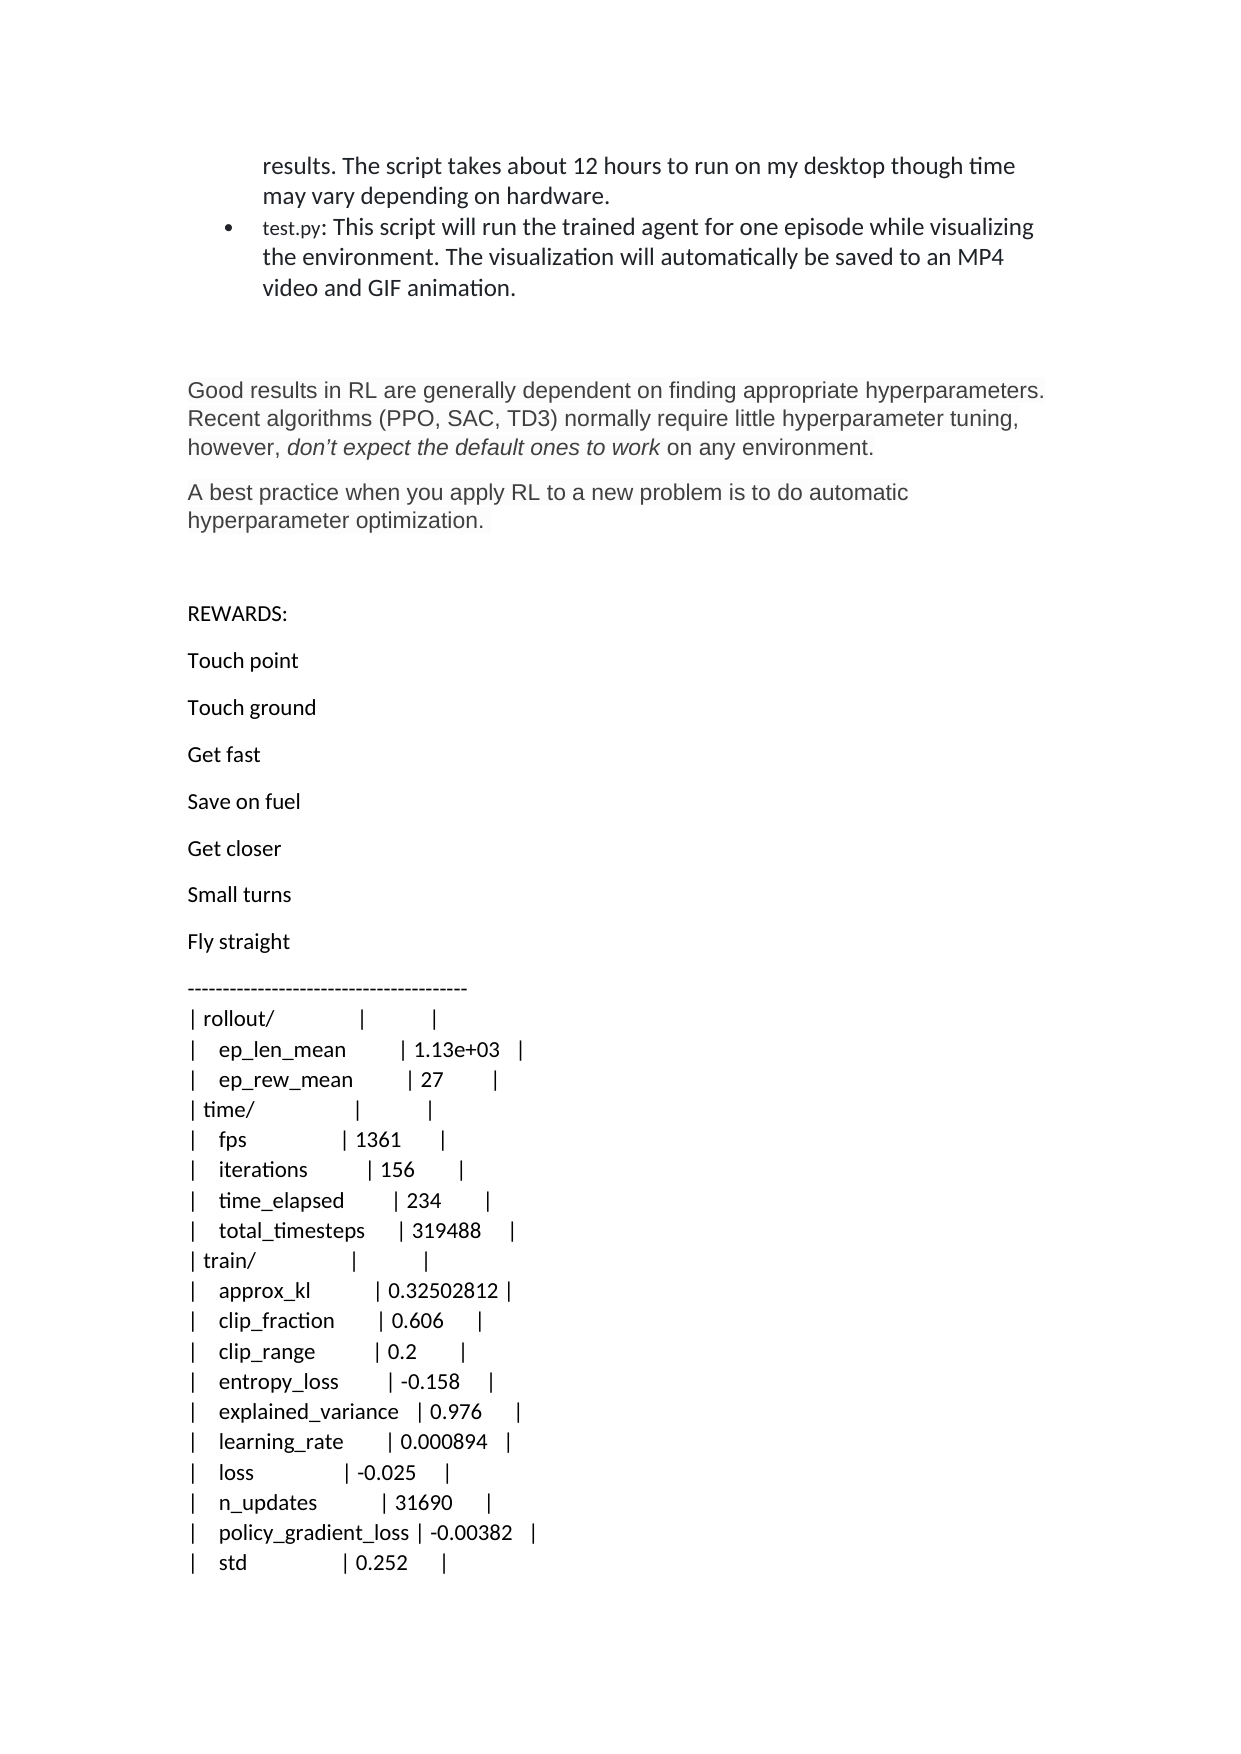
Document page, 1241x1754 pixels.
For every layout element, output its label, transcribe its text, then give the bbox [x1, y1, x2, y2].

text | n_updates | 31690 | [187, 1488, 1053, 1516]
text | rollout/ | | [187, 1004, 1053, 1032]
text | policy_gradient_loss | -0.00382 | [187, 1518, 1053, 1546]
text Get closer [187, 834, 1053, 862]
text | iterations | 156 | [187, 1156, 1053, 1183]
text | loss | -0.025 | [187, 1458, 1053, 1486]
text | time_elapsed | 234 | [187, 1186, 1053, 1214]
text Fly straight [187, 927, 1053, 955]
text REWARDS: [187, 599, 1053, 627]
text ---------------------------------------- [187, 974, 1053, 1002]
text | clip_fraction | 0.606 | [187, 1307, 1053, 1334]
text | fps | 1361 | [187, 1125, 1053, 1153]
text | ep_rew_mean | 27 | [187, 1065, 1053, 1093]
text | entropy_loss | -0.158 | [187, 1367, 1053, 1395]
text Touch point [187, 646, 1053, 674]
text | clip_range | 0.2 | [187, 1337, 1053, 1365]
text | ep_len_mean | 1.13e+03 | [187, 1035, 1053, 1063]
list test.py: This script will run the trained agent for one episode while visualizing the environment. The visualization will automatically be saved to an MP4 video and GIF animation. [225, 211, 1053, 303]
text | learning_rate | 0.000894 | [187, 1427, 1053, 1455]
text | total_timesteps | 319488 | [187, 1216, 1053, 1244]
text Get fast [187, 740, 1053, 768]
text Small turns [187, 881, 1053, 908]
text | explained_variance | 0.976 | [187, 1397, 1053, 1425]
text Save on fuel [187, 787, 1053, 815]
text | time/ | | [187, 1095, 1053, 1123]
text Good results in RL are generally dependent on finding appropriate hyperparameters. Recent algorithms (PPO, SAC, TD3) normally require little hyperparameter tuning, however, don’t expect the default ones to work on any environment. [187, 377, 1053, 460]
text | approx_kl | 0.32502812 | [187, 1276, 1053, 1304]
text | train/ | | [187, 1246, 1053, 1274]
text | std | 0.252 | [187, 1548, 1053, 1576]
text A best practice when you apply RL to a new problem is to do automatic hyperparameter optimization. [187, 479, 1053, 534]
text Touch ground [187, 693, 1053, 721]
